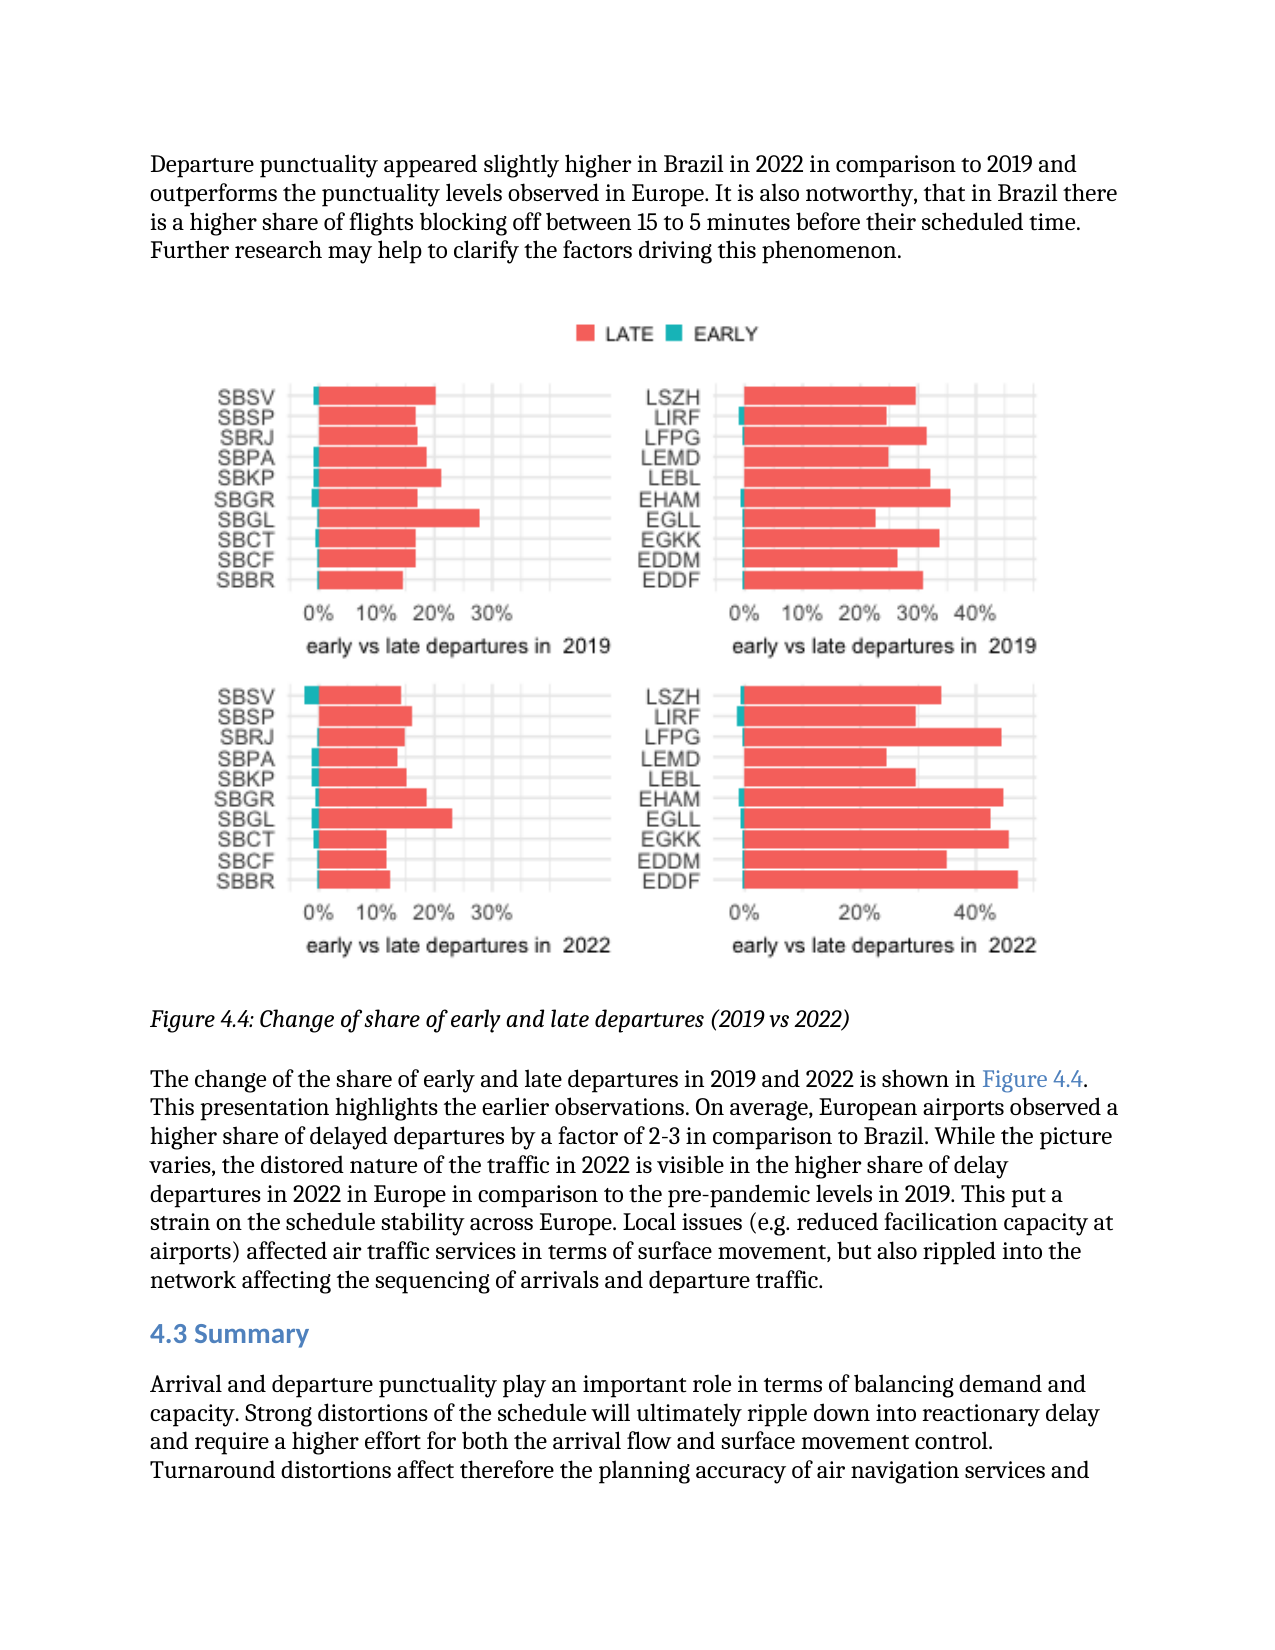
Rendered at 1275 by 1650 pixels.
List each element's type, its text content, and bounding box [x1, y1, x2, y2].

table_header Figure 4.4: Change of share of early and late departures (2019 vs 2022) [139, 284, 1114, 1046]
text The change of the share of early and late departures in 2019 and 2022 is shown in Figure 4.4. This presentation highlights the earlier observations. On average, European airports observed a higher share of delayed departures by a factor of 2-3 in comparison to Brazil. While the picture varies, the distored nature of the traffic in 2022 is visible in the higher share of delay departures in 2022 in Europe in comparison to the pre-pandemic levels in 2019. This put a strain on the schedule stability across Europe. Local issues (e.g. reduced facilication capacity at airports) affected air traffic services in terms of surface movement, but also rippled into the network affecting the sequencing of arrivals and departure traffic. [150, 1064, 1125, 1294]
picture [188, 283, 1064, 984]
text Departure punctuality appeared slightly higher in Brazil in 2022 in comparison to 2019 and outperforms the punctuality levels observed in Europe. It is also notworthy, that in Brazil there is a higher share of flights blocking off between 15 to 5 minutes before their scheduled time. Further research may help to clarify the factors driving this phenomenon. [150, 150, 1125, 265]
subtitle 4.3 Summary [150, 1315, 1125, 1351]
